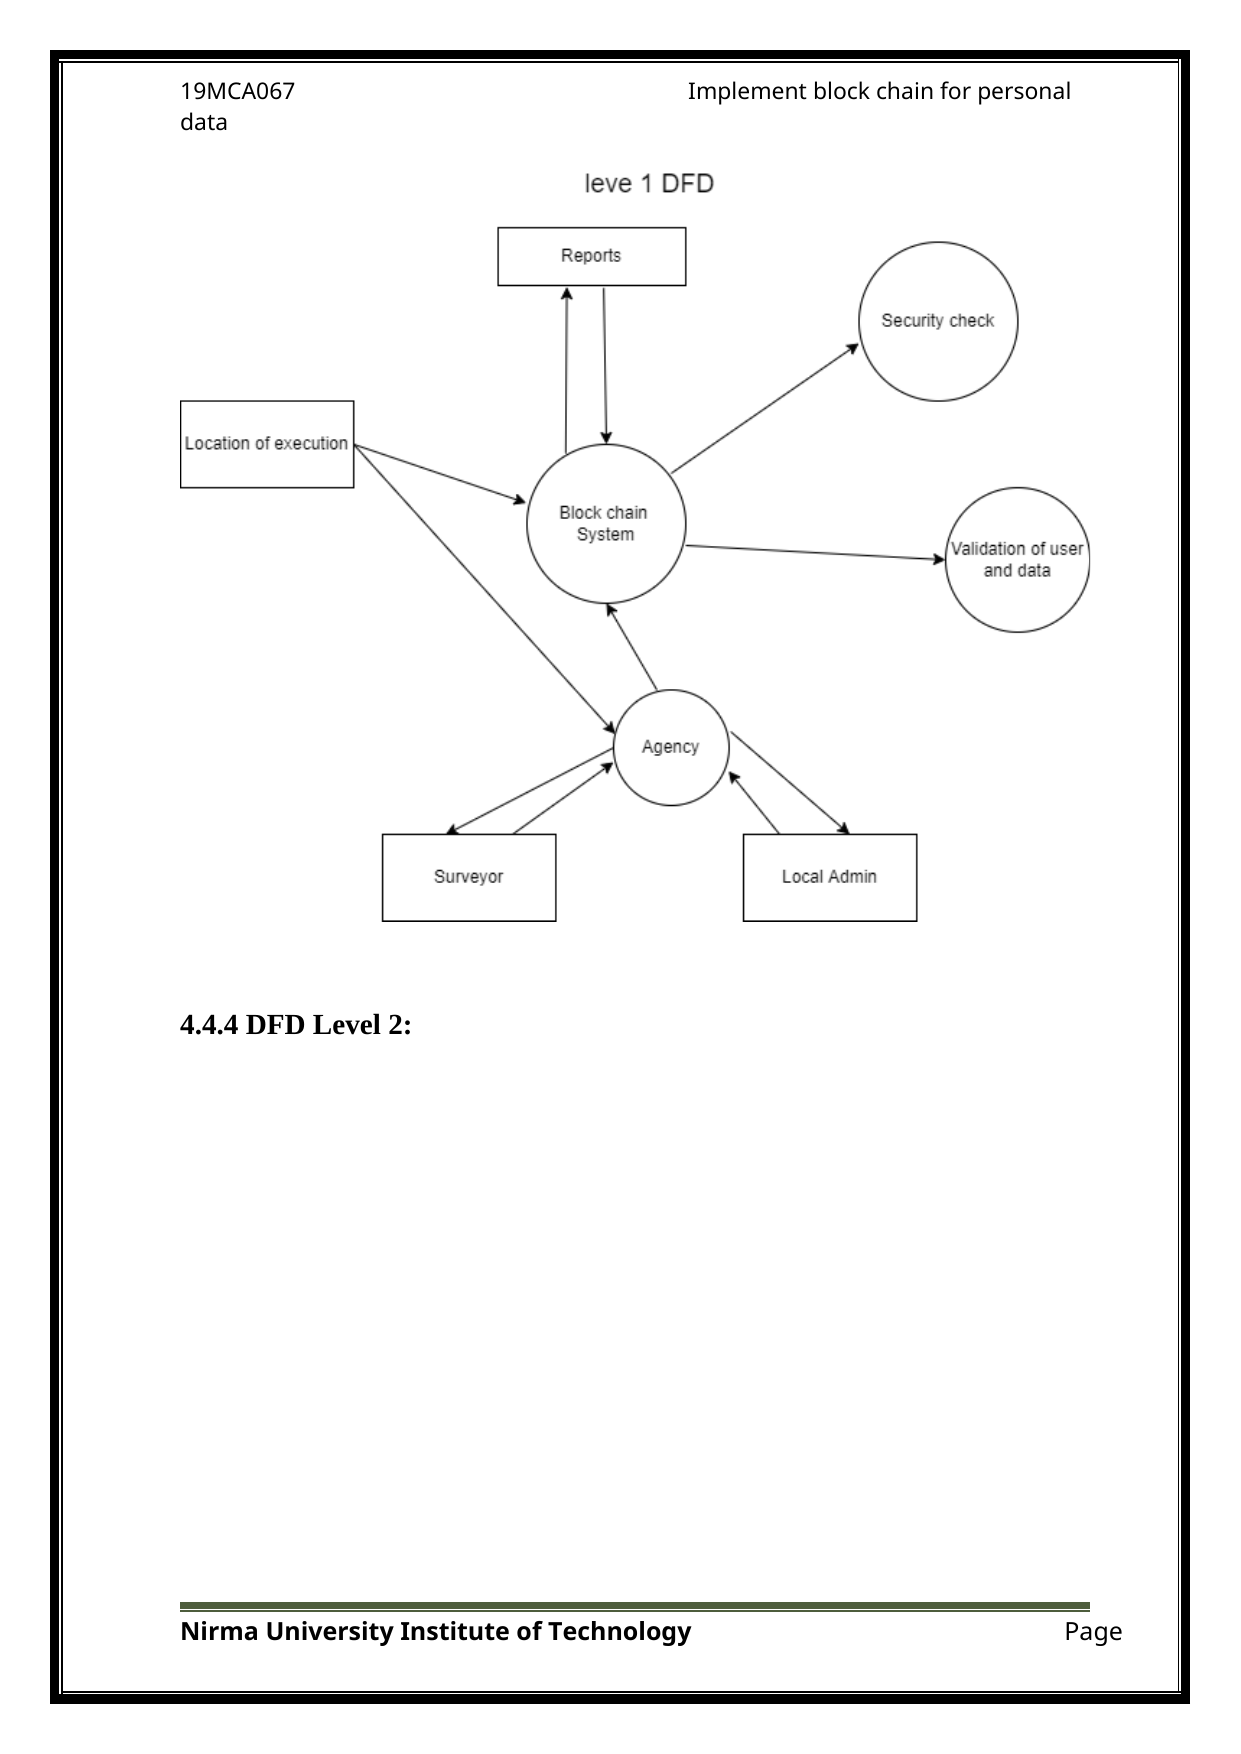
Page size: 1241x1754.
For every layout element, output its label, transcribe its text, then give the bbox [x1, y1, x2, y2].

picture [180, 168, 1091, 922]
text 4.4.4 DFD Level 2: [180, 1007, 1090, 1041]
